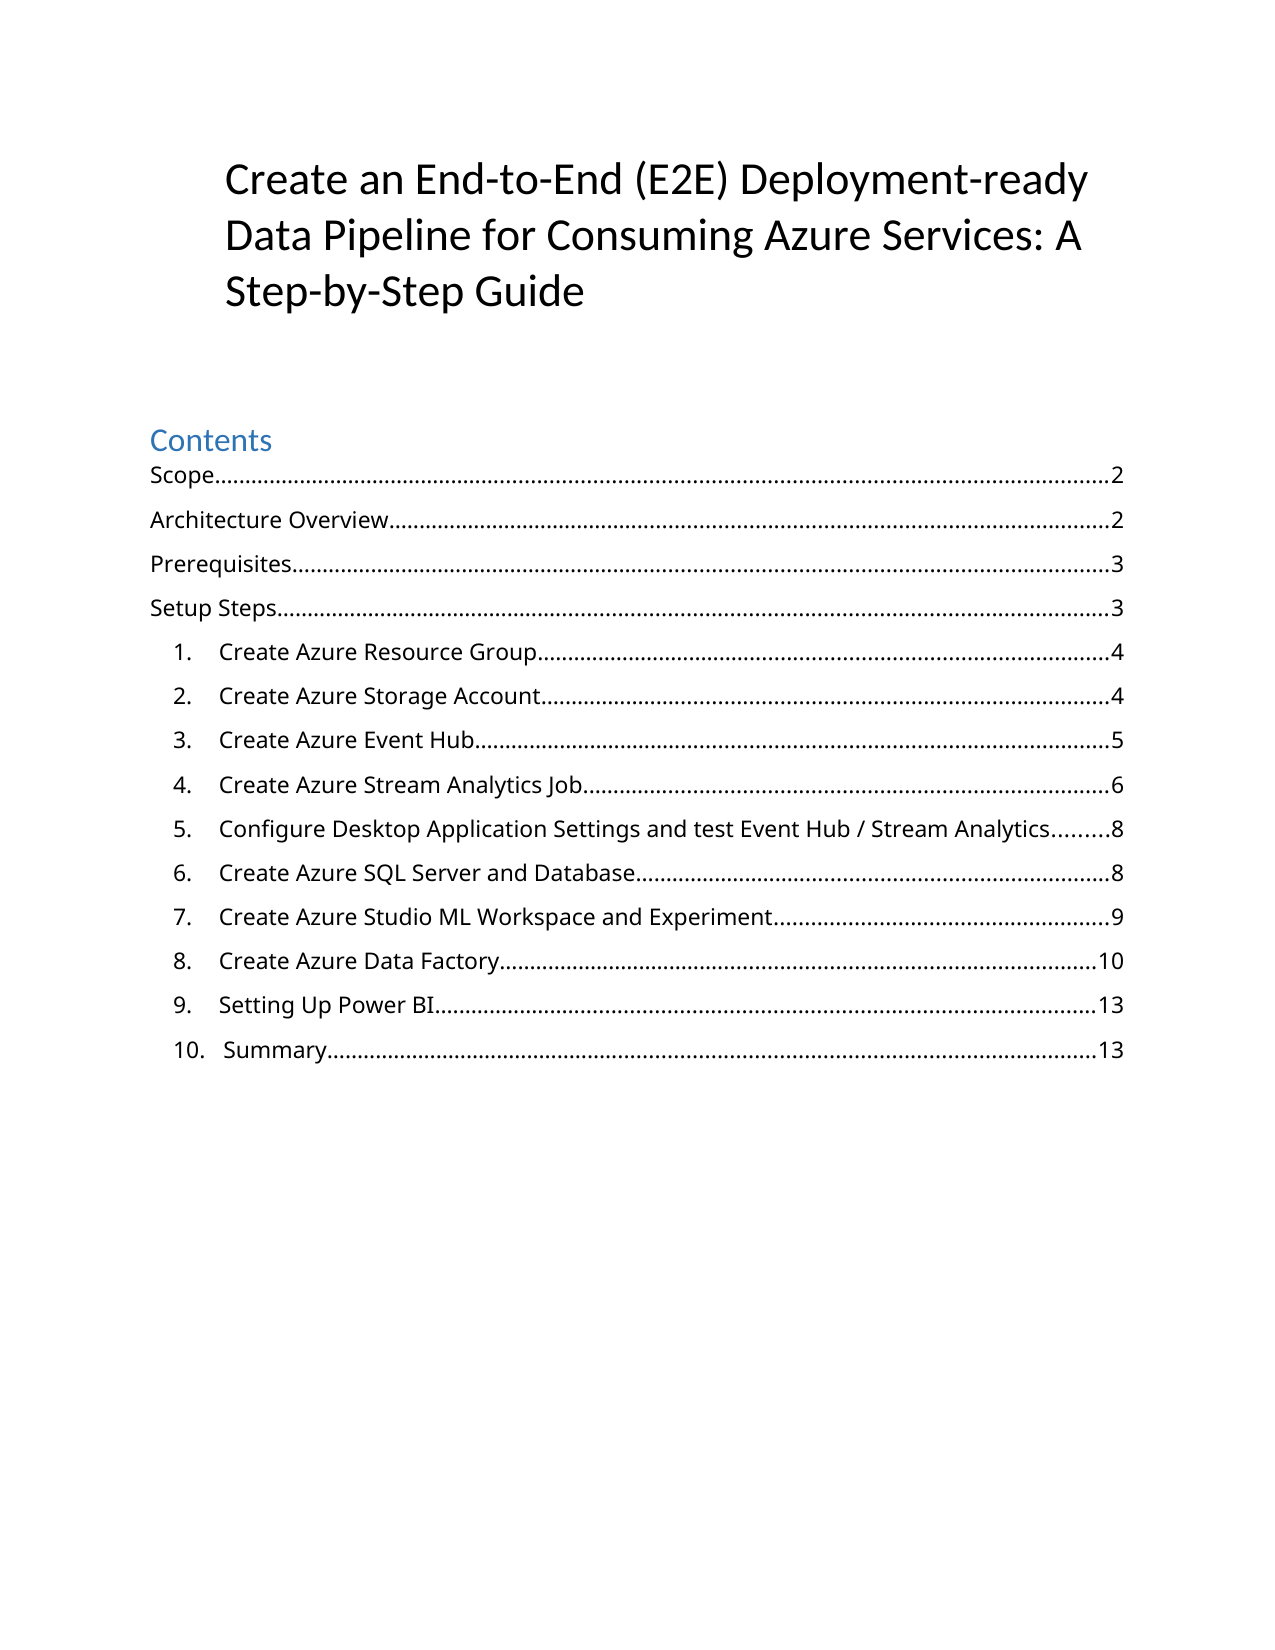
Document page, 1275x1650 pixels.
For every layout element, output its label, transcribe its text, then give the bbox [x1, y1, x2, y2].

subtitle Create an End-to-End (E2E) Deployment-ready Data Pipeline for Consuming Azure Services: A Step-by-Step Guide [225, 150, 1125, 318]
